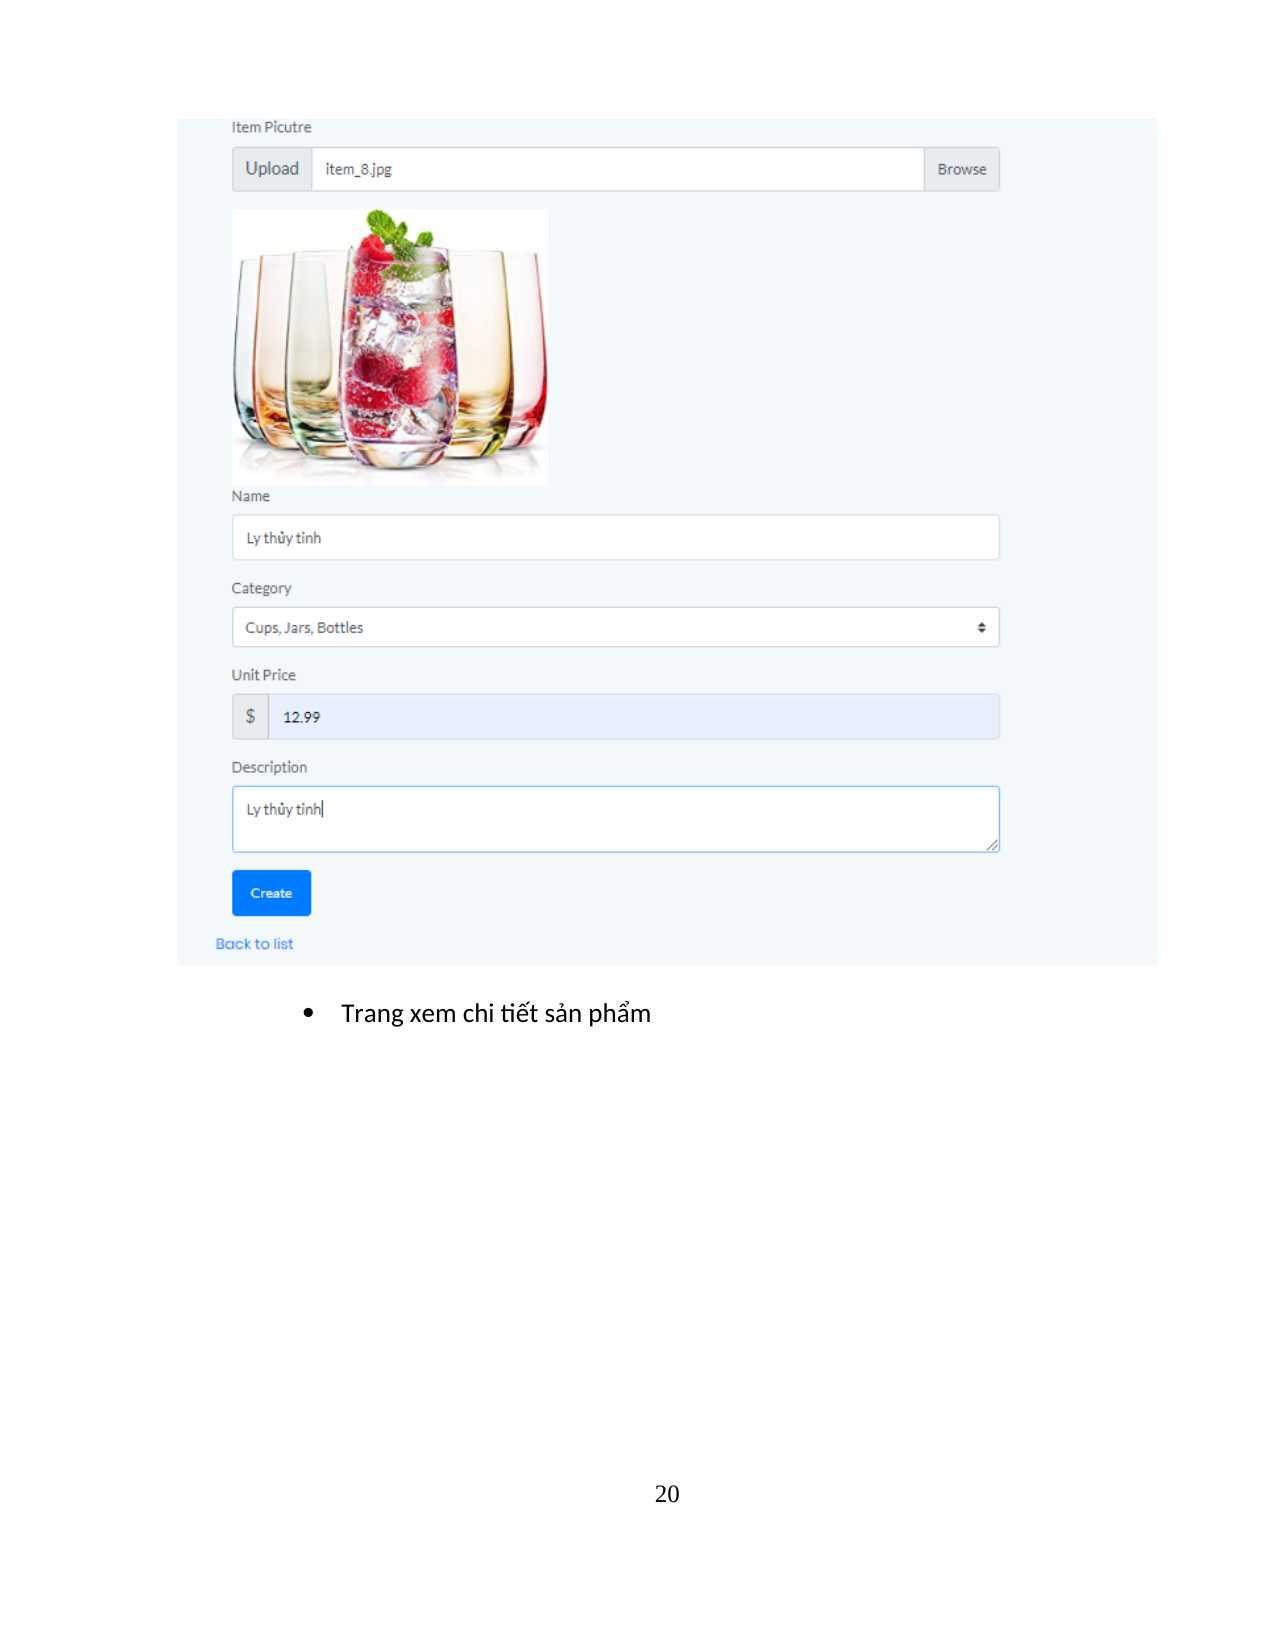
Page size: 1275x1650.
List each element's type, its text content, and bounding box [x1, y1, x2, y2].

picture [177, 118, 1157, 965]
list Trang xem chi tiết sản phẩm [303, 996, 1157, 1029]
